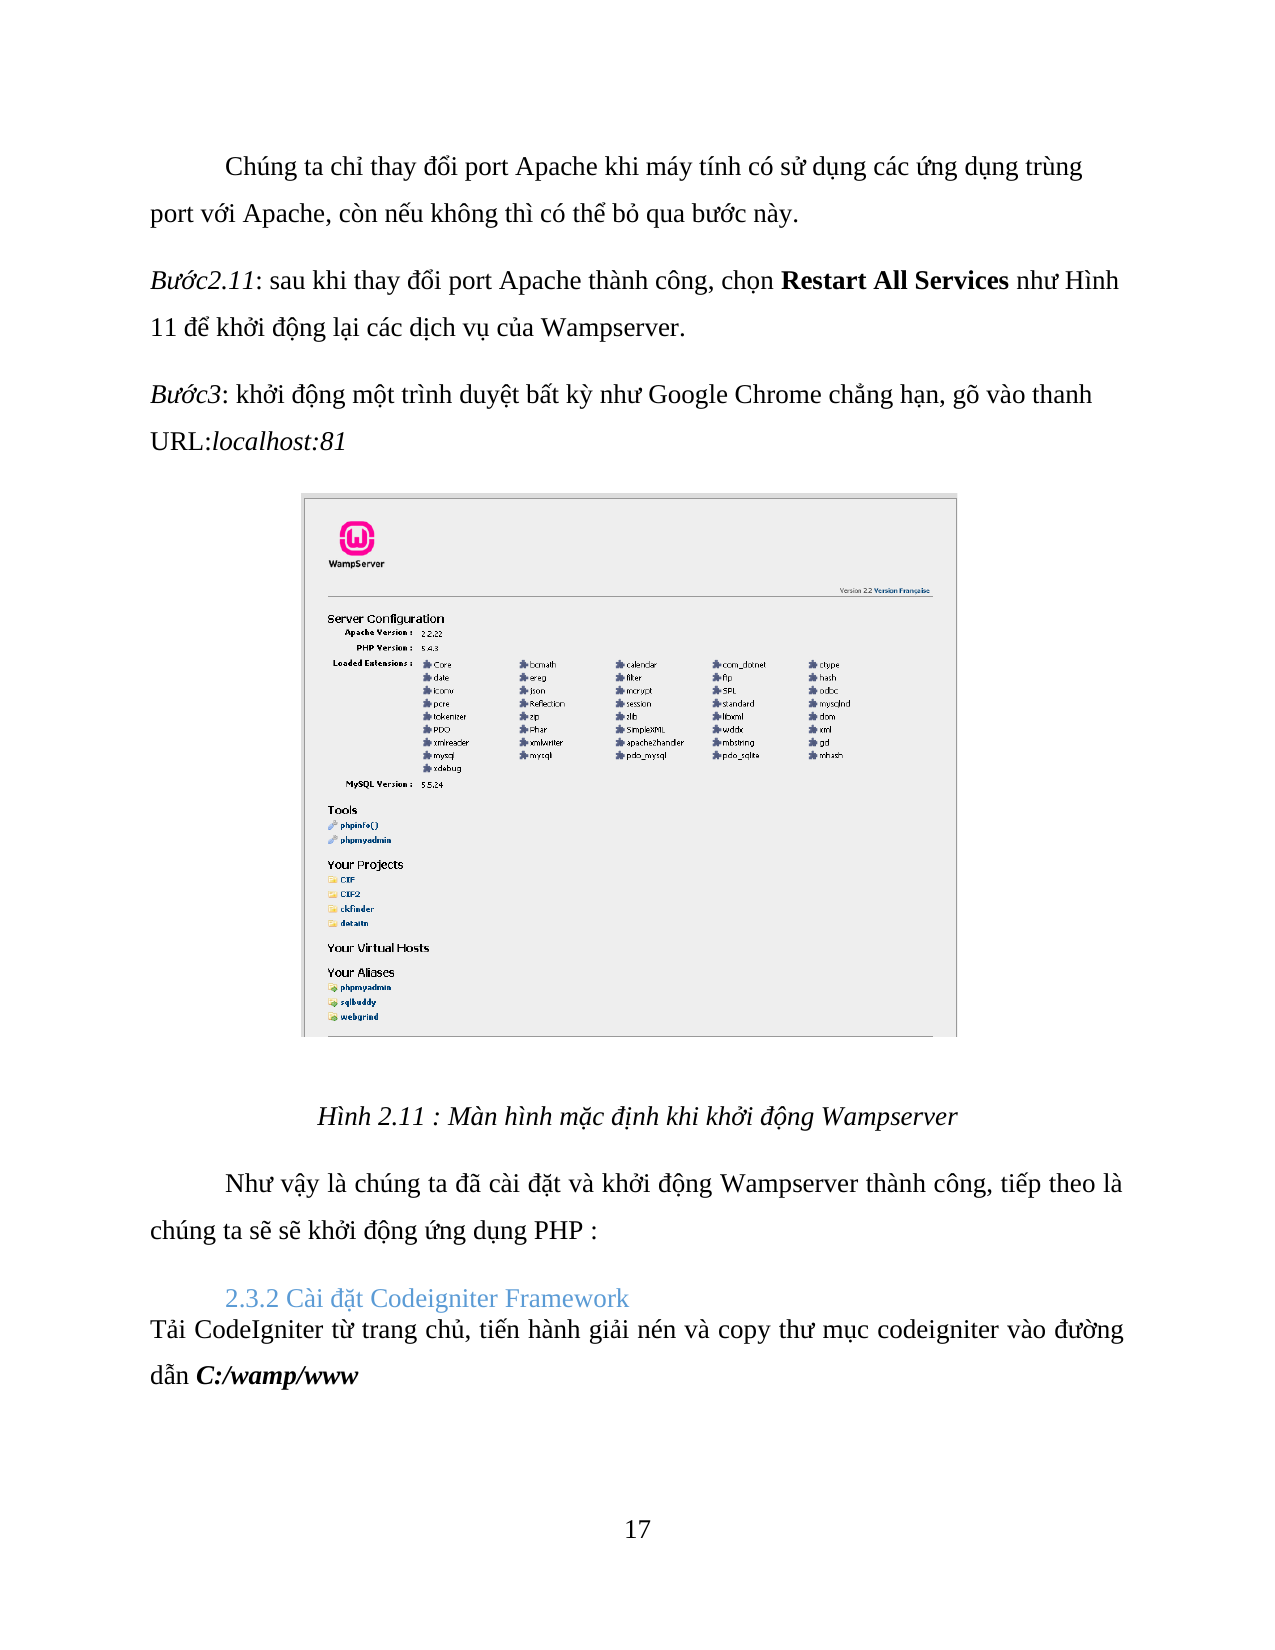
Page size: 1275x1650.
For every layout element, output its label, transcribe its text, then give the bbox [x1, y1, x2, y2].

text Bước2.11: sau khi thay đổi port Apache thành công, chọn Restart All Services như Hình 11 để khởi động lại các dịch vụ của Wampserver. [150, 264, 1125, 342]
text Chúng ta chỉ thay đổi port Apache khi máy tính có sử dụng các ứng dụng trùng port với Apache, còn nếu không thì có thể bỏ qua bước này. [150, 150, 1125, 228]
text Tải CodeIgniter từ trang chủ, tiến hành giải nén và copy thư mục codeigniter vào đường dẫn C:/wamp/www [150, 1313, 1125, 1391]
text Như vậy là chúng ta đã cài đặt và khởi động Wampserver thành công, tiếp theo là chúng ta sẽ sẽ khởi động ứng dụng PHP : [150, 1167, 1125, 1245]
text Bước3: khởi động một trình duyệt bất kỳ như Google Chrome chẳng hạn, gõ vào thanh URL:localhost:81 [150, 378, 1125, 456]
subtitle 2.3.2 Cài đặt Codeigniter Framework [225, 1282, 1125, 1313]
text Hình 2.11 : Màn hình mặc định khi khởi động Wampserver [150, 1100, 1125, 1131]
picture [301, 493, 958, 1037]
